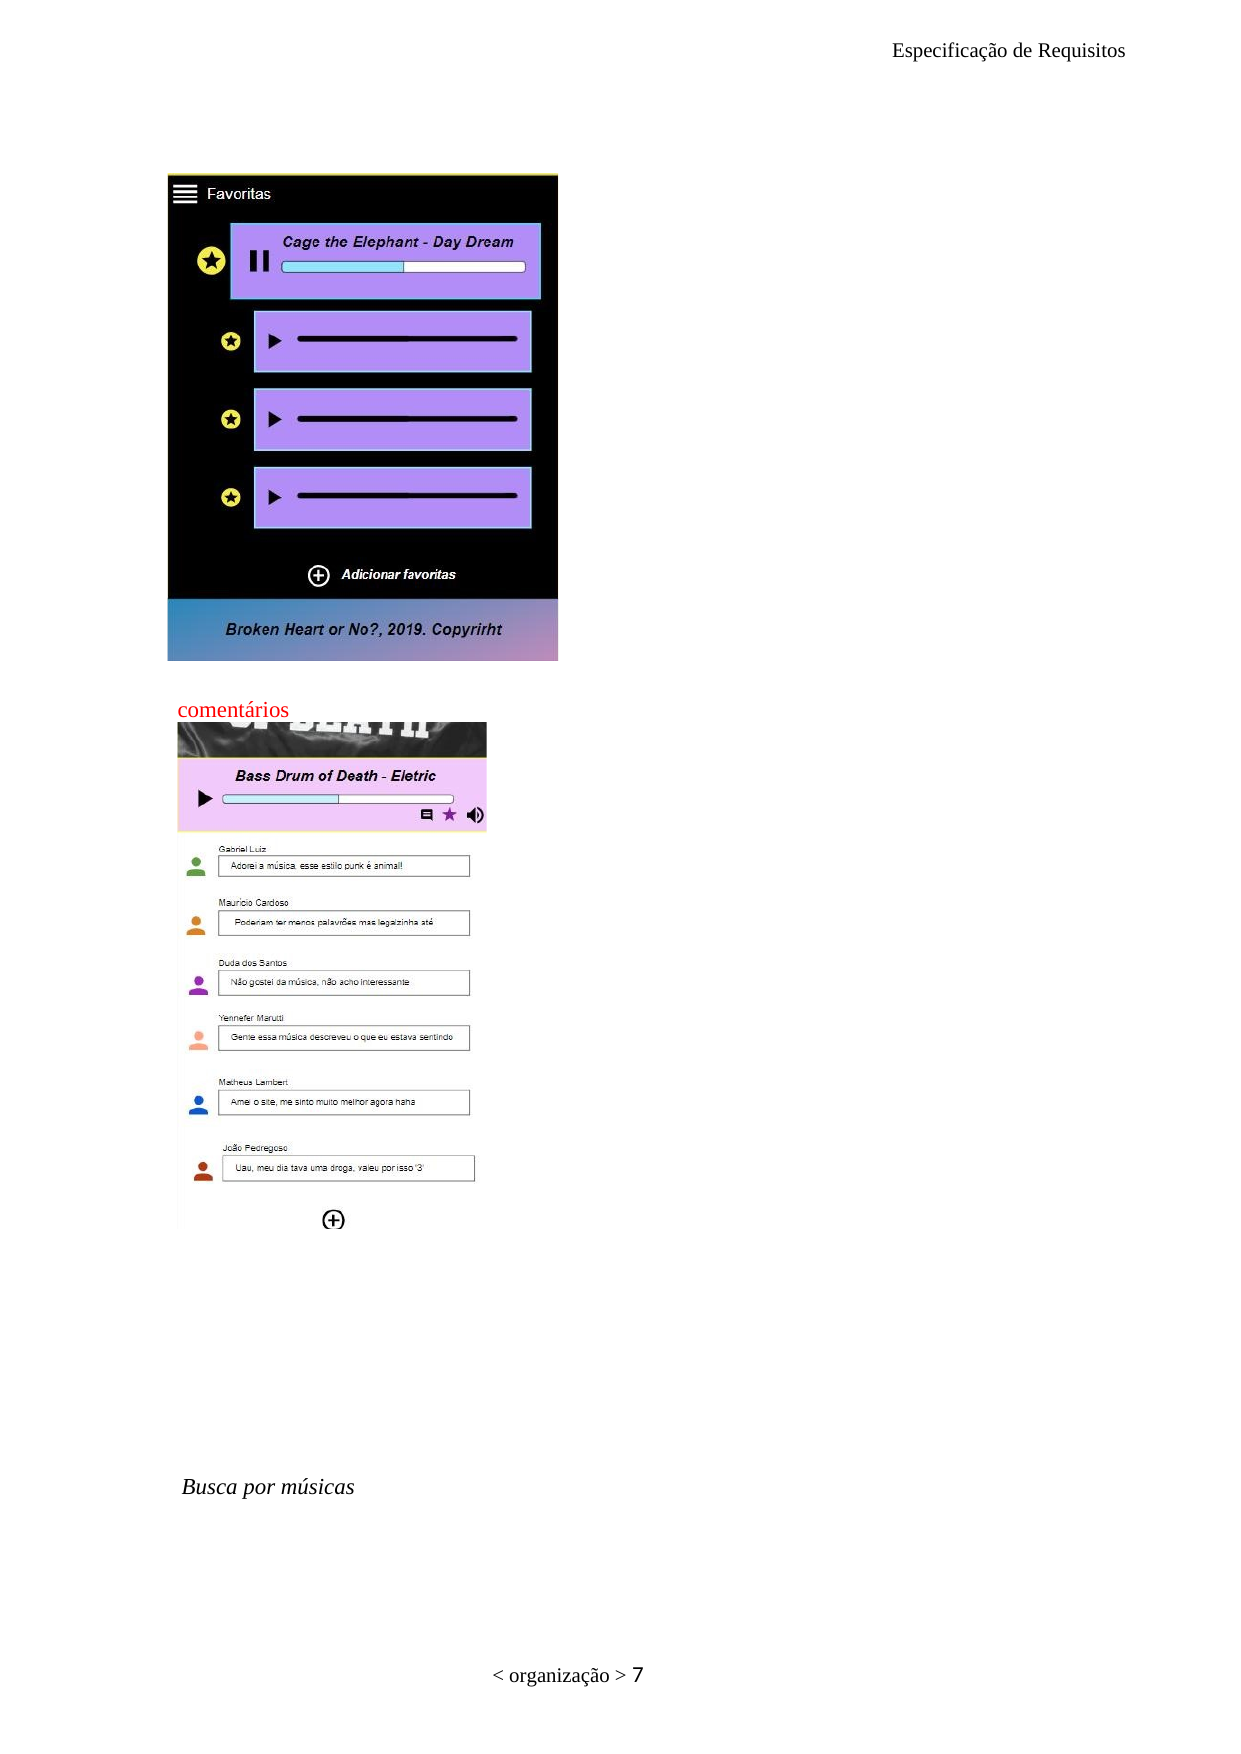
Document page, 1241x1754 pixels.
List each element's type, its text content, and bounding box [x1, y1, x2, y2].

text Busca por músicas [176, 1473, 1180, 1500]
picture [167, 173, 559, 661]
text comentários [177, 697, 1180, 723]
picture [177, 722, 487, 1229]
